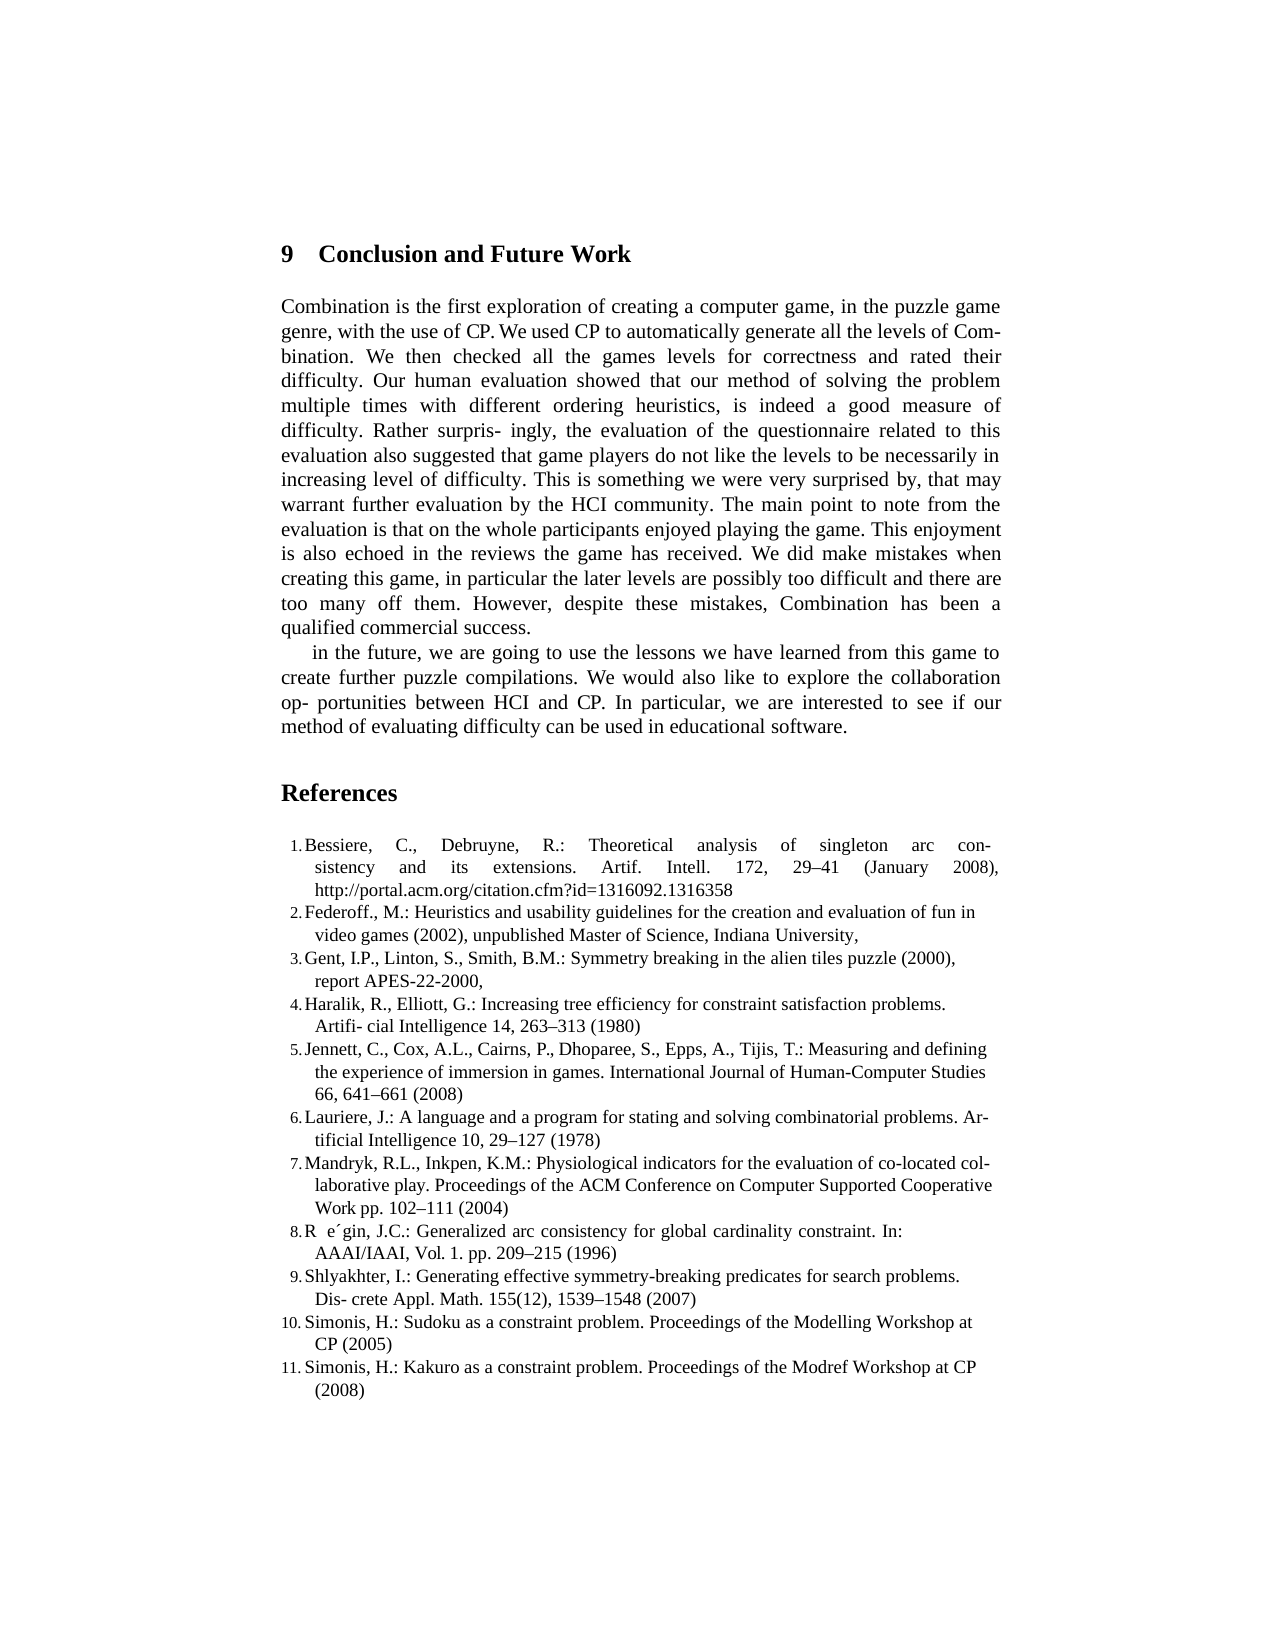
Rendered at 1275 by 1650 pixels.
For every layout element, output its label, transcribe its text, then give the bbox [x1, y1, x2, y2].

list R e´gin, J.C.: Generalized arc consistency for global cardinality constraint. In: AAAI/IAAI, Vol. 1. pp. 209–215 (1996) [290, 1219, 1001, 1264]
subtitle Conclusion and Future Work [281, 239, 1096, 268]
list Federoff., M.: Heuristics and usability guidelines for the creation and evaluation of fun in video games (2002), unpublished Master of Science, Indiana University, [290, 901, 991, 946]
list Jennett, C., Cox, A.L., Cairns, P., Dhoparee, S., Epps, A., Tijis, T.: Measuring and defining the experience of immersion in games. International Journal of Human-Computer Studies 66, 641–661 (2008) [290, 1038, 1001, 1105]
list Haralik, R., Elliott, G.: Increasing tree efficiency for constraint satisfaction problems. Artifi- cial Intelligence 14, 263–313 (1980) [290, 992, 991, 1037]
list Bessiere, C., Debruyne, R.: Theoretical analysis of singleton arc con- sistency and its extensions. Artif. Intell. 172, 29–41 (January 2008), http://portal.acm.org/citation.cfm?id=1316092.1316358 [290, 833, 1001, 900]
list Mandryk, R.L., Inkpen, K.M.: Physiological indicators for the evaluation of co-located col- laborative play. Proceedings of the ACM Conference on Computer Supported Cooperative Work pp. 102–111 (2004) [290, 1152, 1001, 1218]
text Combination is the first exploration of creating a computer game, in the puzzle game genre, with the use of CP. We used CP to automatically generate all the levels of Com- bination. We then checked all the games levels for correctness and rated their difficulty. Our human evaluation showed that our method of solving the problem multiple times with different ordering heuristics, is indeed a good measure of difficulty. Rather surpris- ingly, the evaluation of the questionnaire related to this evaluation also suggested that game players do not like the levels to be necessarily in increasing level of difficulty. This is something we were very surprised by, that may warrant further evaluation by the HCI community. The main point to note from the evaluation is that on the whole participants enjoyed playing the game. This enjoyment is also echoed in the reviews the game has received. We did make mistakes when creating this game, in particular the later levels are possibly too difficult and there are too many off them. However, despite these mistakes, Combination has been a qualified commercial success. [281, 294, 1001, 639]
list Gent, I.P., Linton, S., Smith, B.M.: Symmetry breaking in the alien tiles puzzle (2000), report APES-22-2000, [290, 947, 991, 991]
list Simonis, H.: Kakuro as a constraint problem. Proceedings of the Modref Workshop at CP (2008) [281, 1356, 991, 1400]
list Lauriere, J.: A language and a program for stating and solving combinatorial problems. Ar- tificial Intelligence 10, 29–127 (1978) [290, 1106, 991, 1150]
text in the future, we are going to use the lessons we have learned from this game to create further puzzle compilations. We would also like to explore the collaboration op- portunities between HCI and CP. In particular, we are interested to see if our method of evaluating difficulty can be used in educational software. [281, 640, 1001, 738]
subtitle References [281, 778, 1096, 807]
list Shlyakhter, I.: Generating effective symmetry-breaking predicates for search problems. Dis- crete Appl. Math. 155(12), 1539–1548 (2007) [290, 1265, 991, 1309]
list Simonis, H.: Sudoku as a constraint problem. Proceedings of the Modelling Workshop at CP (2005) [281, 1311, 991, 1355]
